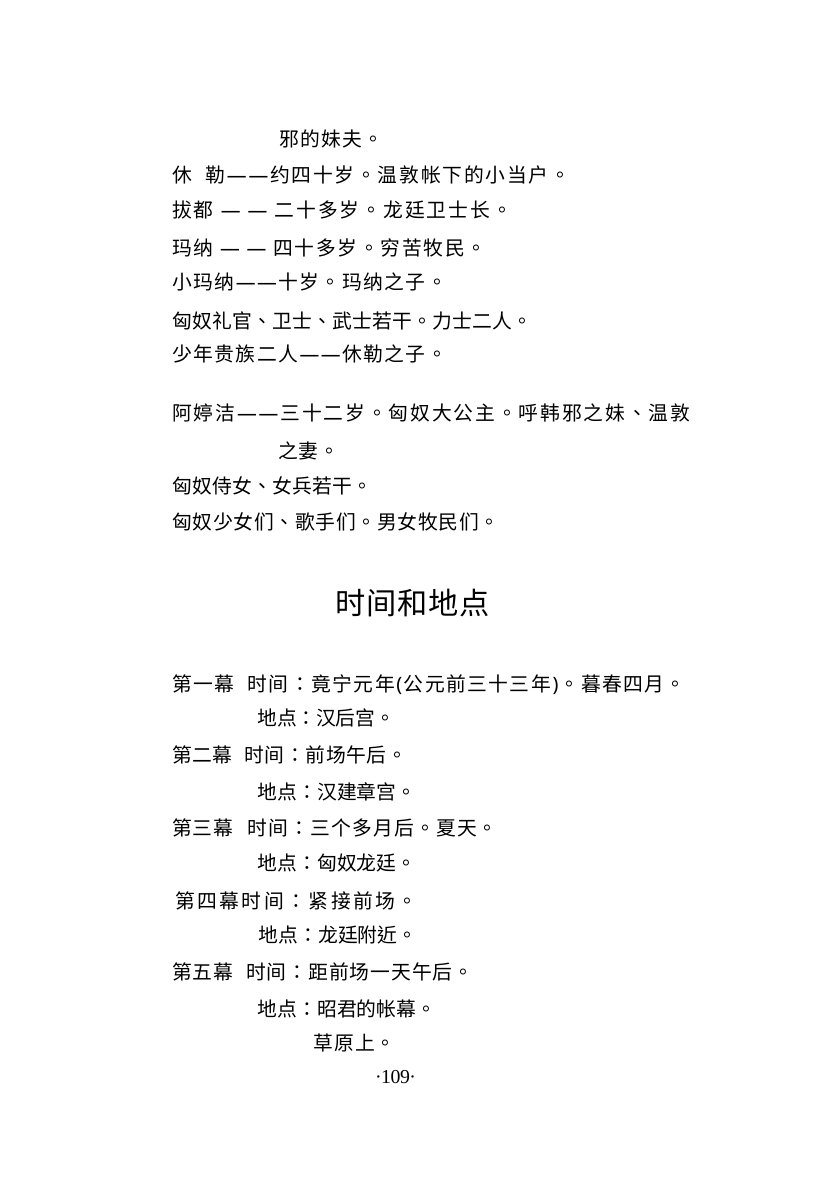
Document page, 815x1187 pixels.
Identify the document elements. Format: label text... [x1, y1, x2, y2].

text 第一幕 时间：竟宁元年(公元前三十三年)。暮春四月。 地点：汉后宫。 [172, 671, 699, 731]
text 第三幕 时间：三个多月后。夏天。 [172, 815, 699, 840]
text 第二幕 时间：前场午后。 [172, 742, 699, 767]
text 地点：匈奴龙廷。 [257, 851, 699, 876]
text 玛纳 — — 四十多岁。穷苦牧民。 小玛纳——十岁。玛纳之子。 [172, 234, 488, 295]
text 第四幕时间：紧接前场。 地点：龙廷附近。 [172, 887, 417, 949]
text 之妻。 [278, 438, 699, 463]
text 休 勒——约四十岁。温敦帐下的小当户。 拔都 — — 二十多岁。龙廷卫士长。 [172, 162, 577, 223]
text 阿婷洁——三十二岁。匈奴大公主。呼韩邪之妹、温敦 [172, 400, 699, 425]
text 邪的妹夫。 [279, 127, 699, 152]
text 地点：昭君的帐幕。 草原上。 [257, 995, 437, 1057]
text 第五幕 时间：距前场一天午后。 [172, 959, 699, 984]
text 匈奴礼官、卫士、武士若干。力士二人。 少年贵族二人——休勒之子。 [172, 307, 533, 367]
text 地点：汉建章宫。 [257, 780, 699, 805]
text 匈奴侍女、女兵若干。 [172, 473, 699, 498]
text 匈奴少女们、歌手们。男女牧民们。 时间和地点 [172, 509, 501, 624]
